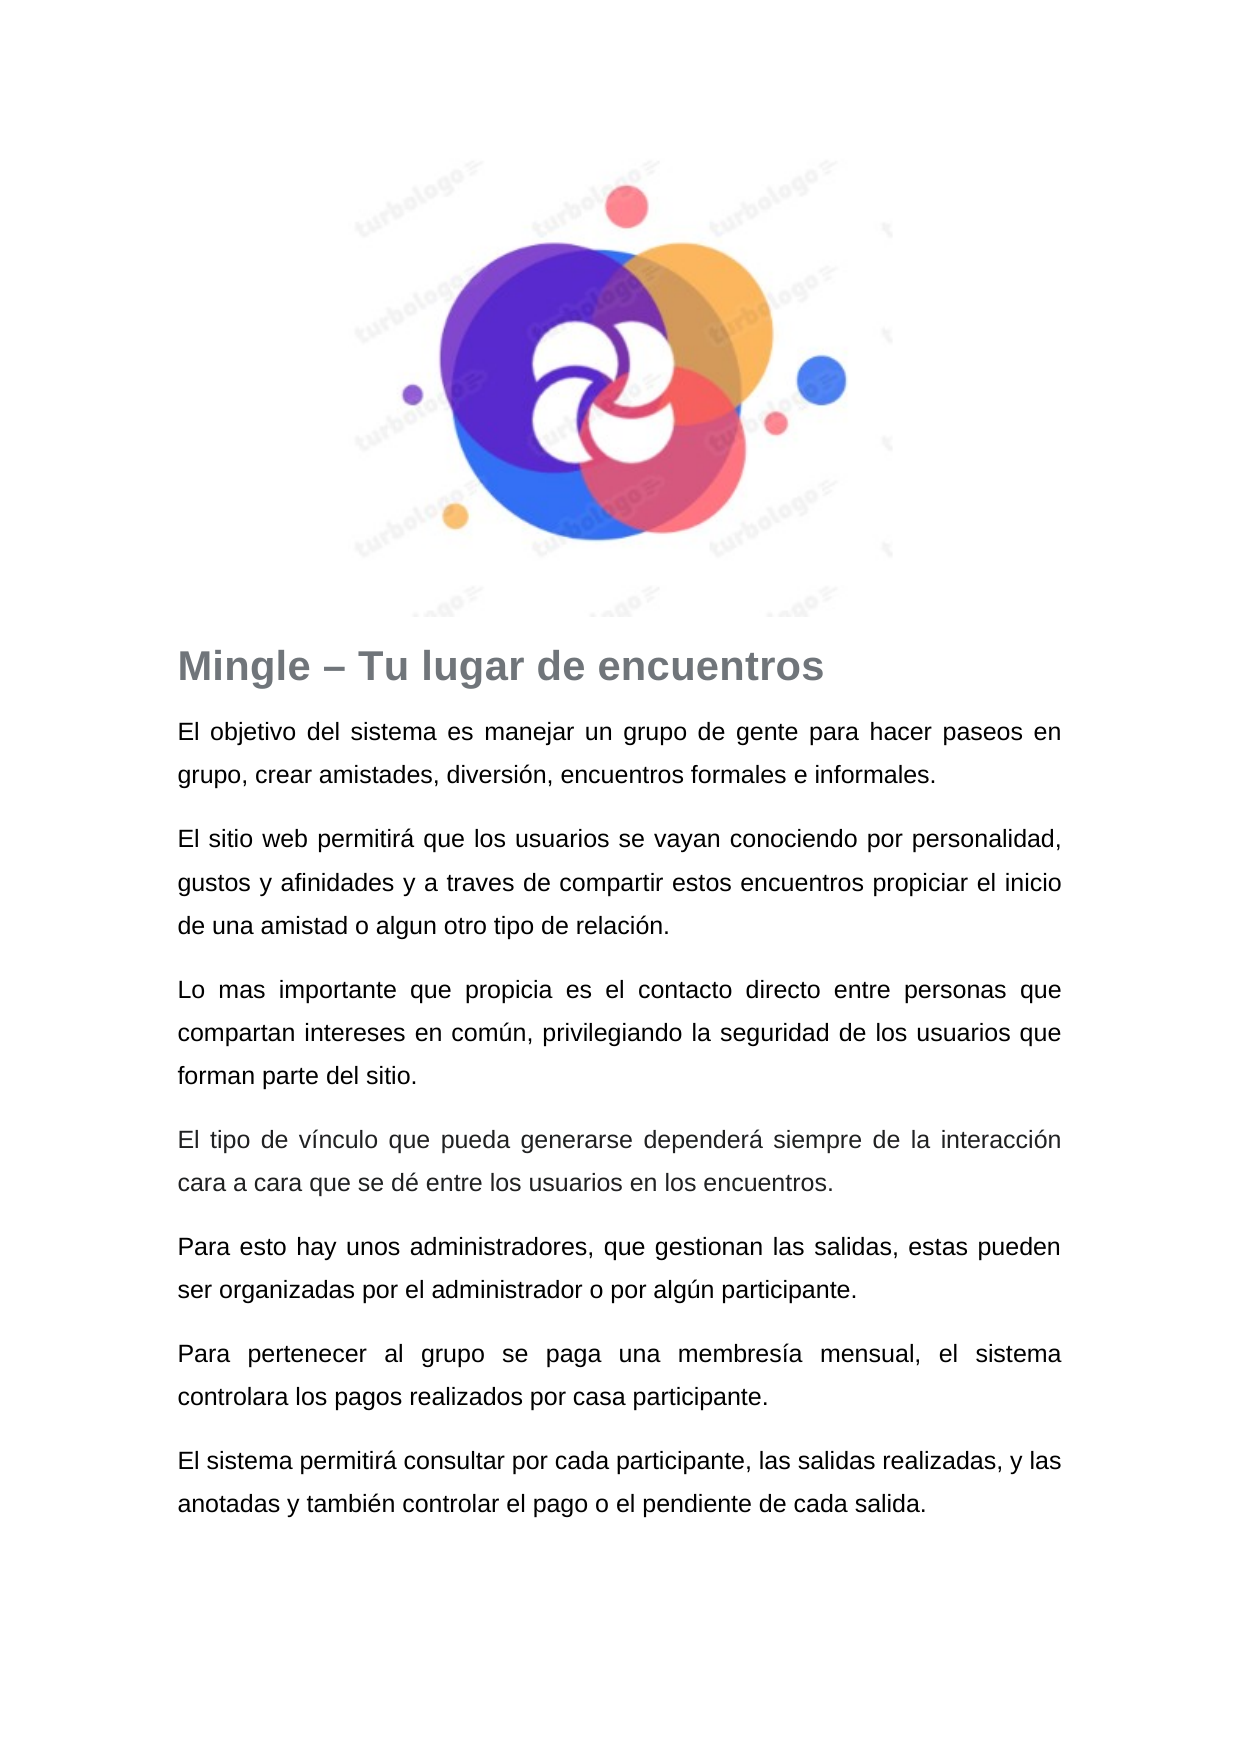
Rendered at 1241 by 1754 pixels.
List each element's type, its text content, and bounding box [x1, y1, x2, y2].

text Lo mas importante que propicia es el contacto directo entre personas que compartan intereses en común, privilegiando la seguridad de los usuarios que forman parte del sitio. [177, 974, 1063, 1089]
text El sitio web permitirá que los usuarios se vayan conociendo por personalidad, gustos y afinidades y a traves de compartir estos encuentros propiciar el inicio de una amistad o algun otro tipo de relación. [177, 824, 1063, 939]
text El sistema permitirá consultar por cada participante, las salidas realizadas, y las anotadas y también controlar el pago o el pendiente de cada salida. [177, 1446, 1063, 1518]
text El objetivo del sistema es manejar un grupo de gente para hacer paseos en grupo, crear amistades, diversión, encuentros formales e informales. [177, 717, 1063, 789]
text Para esto hay unos administradores, que gestionan las salidas, estas pueden ser organizadas por el administrador o por algún participante. [177, 1232, 1063, 1304]
text Mingle – Tu lugar de encuentros [177, 641, 1063, 689]
picture [347, 147, 893, 617]
text El tipo de vínculo que pueda generarse dependerá siempre de la interacción cara a cara que se dé entre los usuarios en los encuentros. [177, 1153, 1063, 1197]
text Para pertenecer al grupo se paga una membresía mensual, el sistema controlara los pagos realizados por casa participante. [177, 1339, 1063, 1411]
